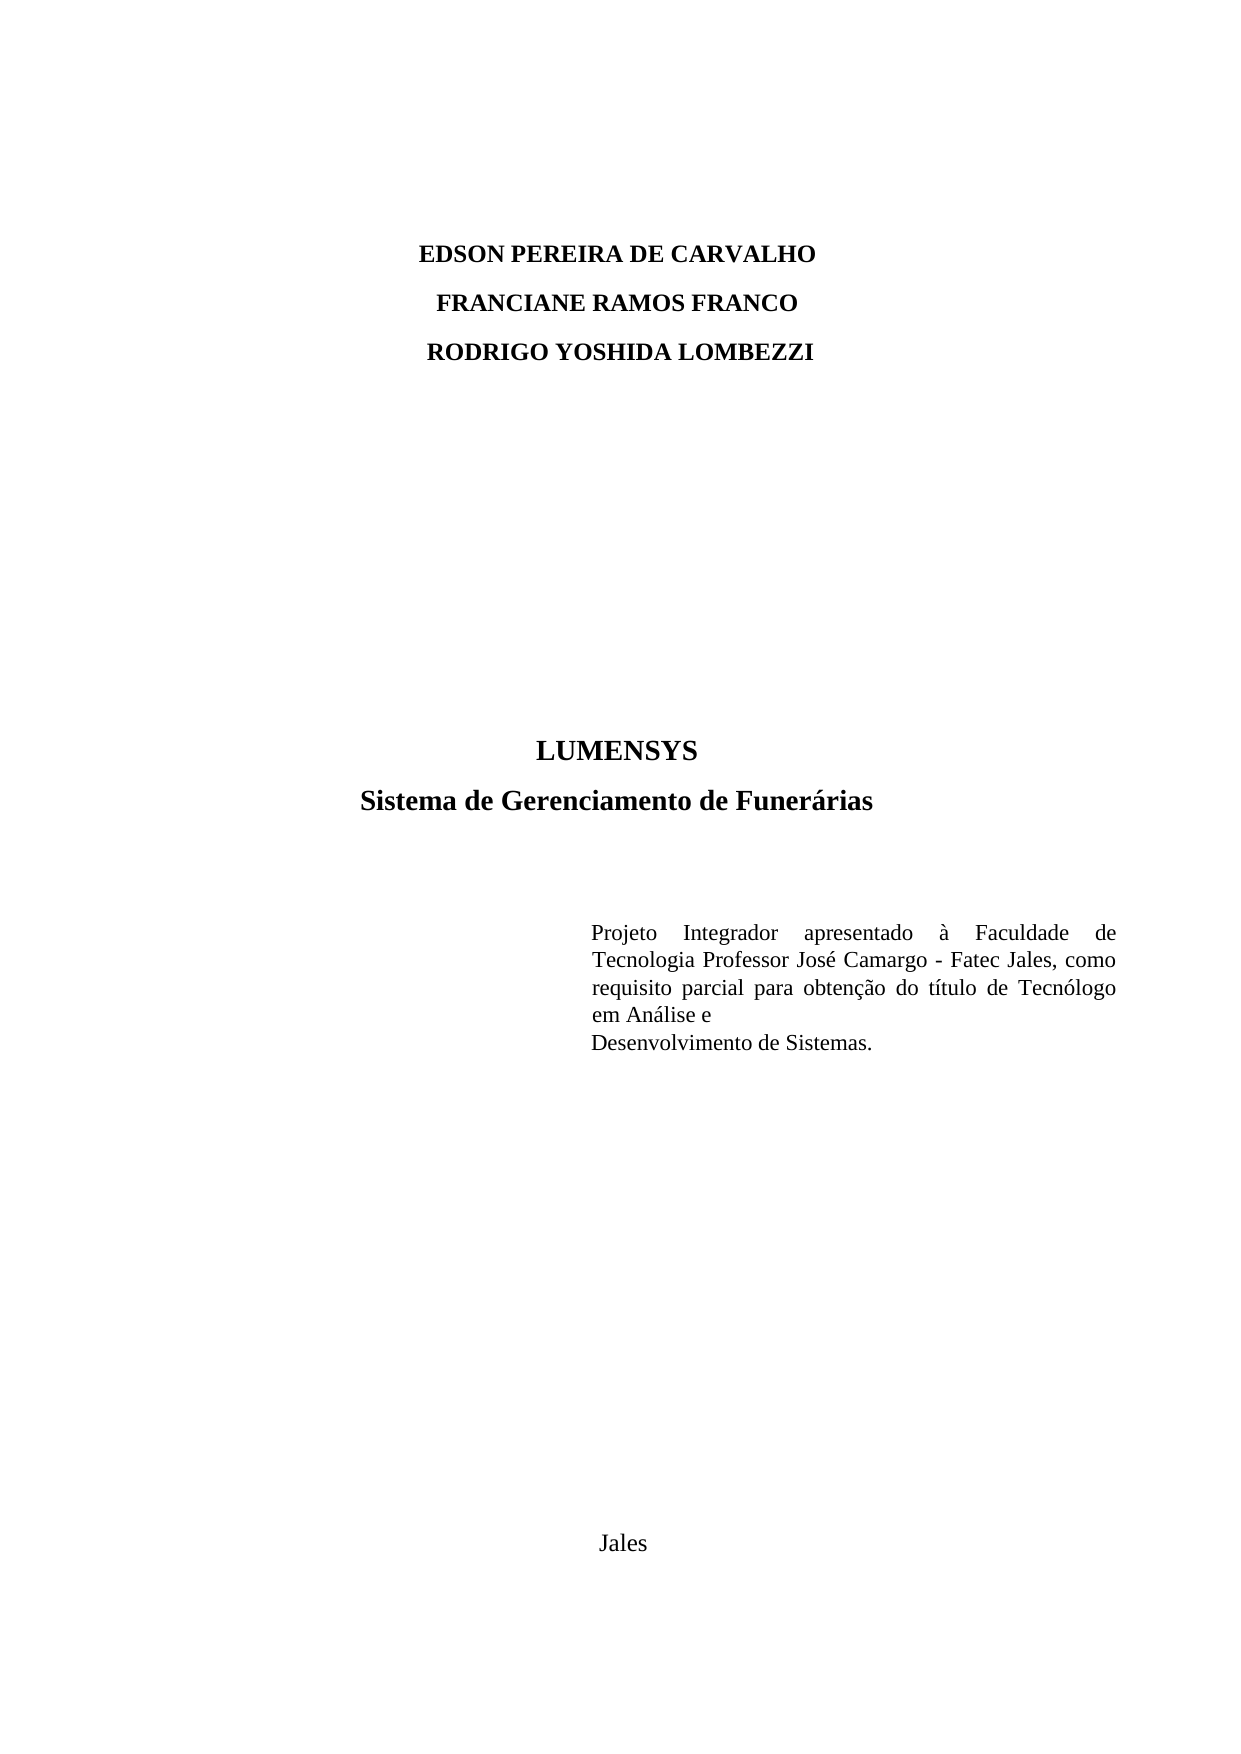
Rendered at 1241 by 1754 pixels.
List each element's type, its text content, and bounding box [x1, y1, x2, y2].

text Projeto Integrador apresentado à Faculdade de Tecnologia Professor José Camargo - Fatec Jales, como requisito parcial para obtenção do título de Tecnólogo em Análise e [591, 919, 1117, 1027]
text EDSON PEREIRA DE CARVALHO [118, 239, 1117, 268]
text Jales [118, 1528, 1122, 1557]
text Sistema de Gerenciamento de Funerárias [118, 783, 1115, 816]
text FRANCIANE RAMOS FRANCO [118, 288, 1116, 317]
text LUMENSYS [118, 733, 1116, 767]
text RODRIGO YOSHIDA LOMBEZZI [119, 337, 1122, 366]
text Desenvolvimento de Sistemas. [591, 1029, 1117, 1055]
